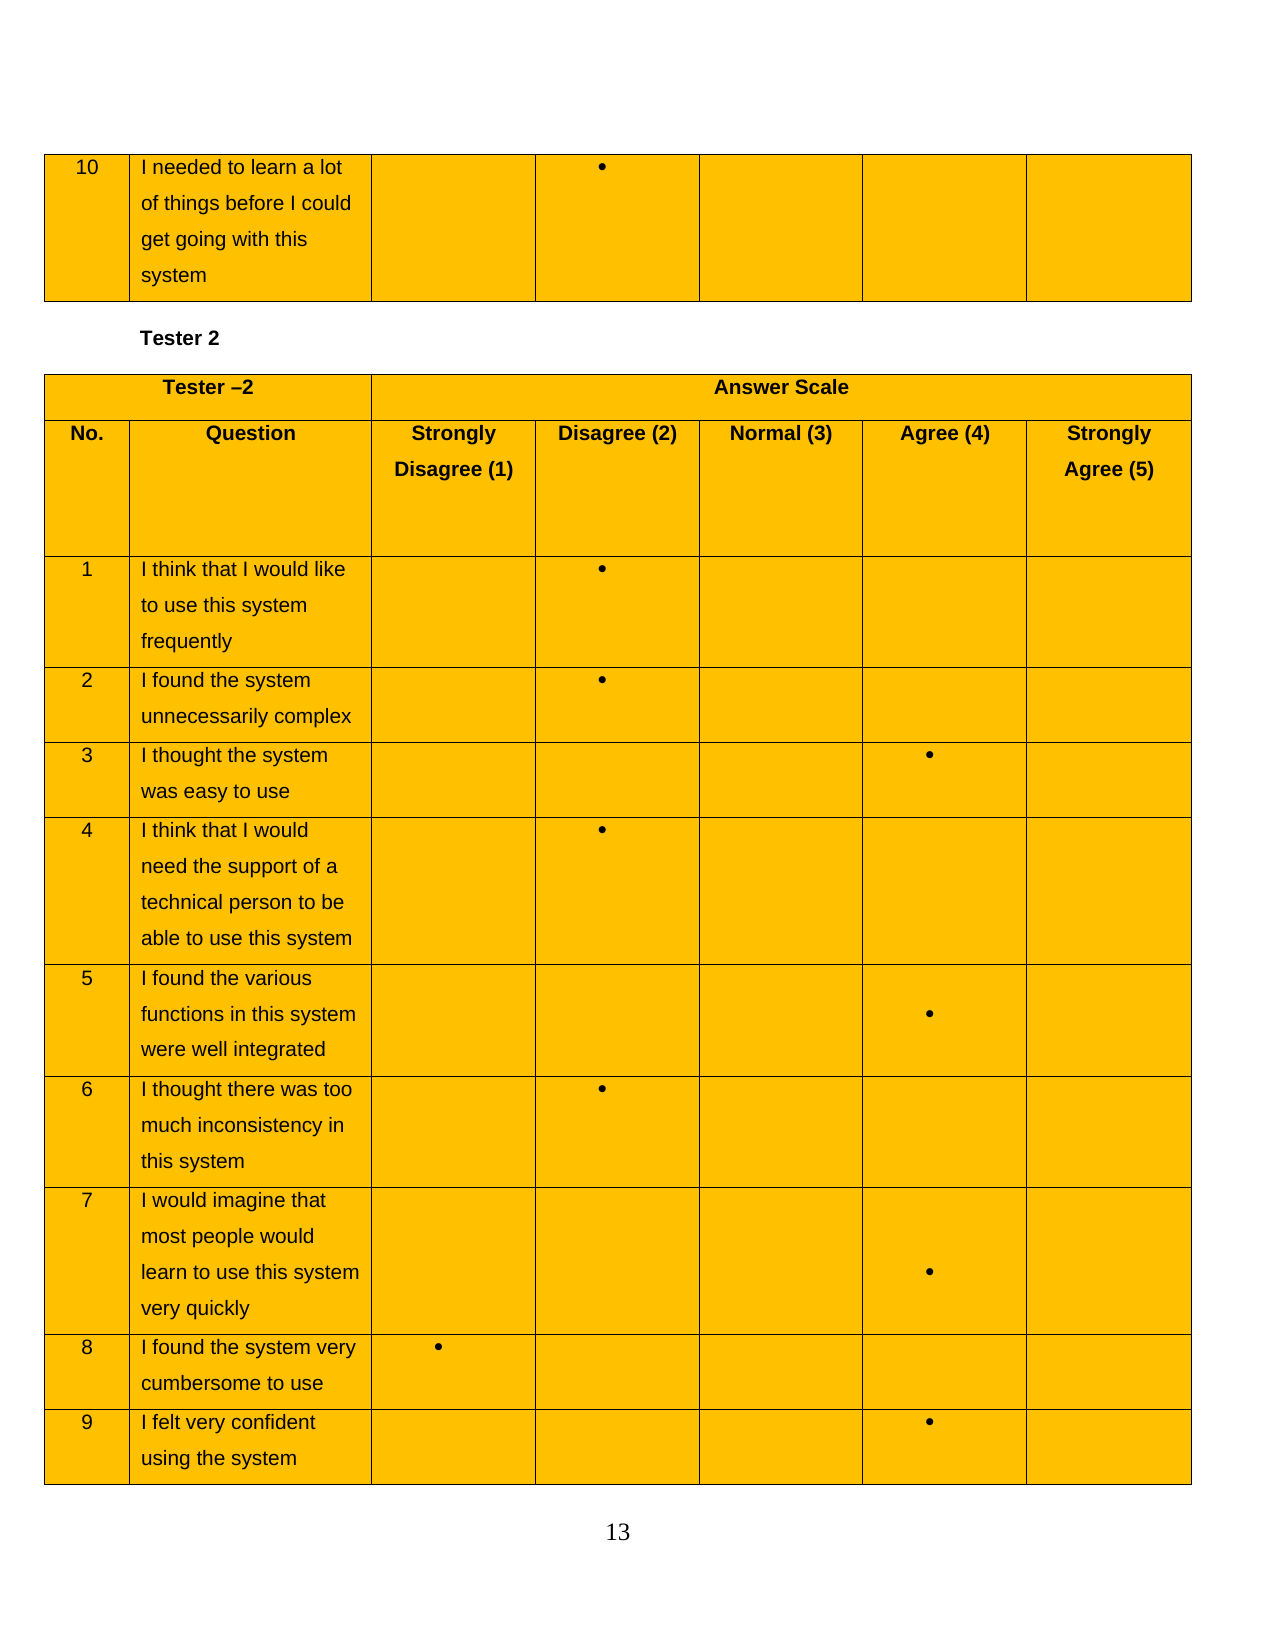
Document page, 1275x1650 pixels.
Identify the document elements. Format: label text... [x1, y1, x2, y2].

table_cell [1027, 155, 1191, 301]
table_cell [372, 1188, 535, 1334]
table_cell No. [45, 421, 129, 556]
table_cell I felt very confident using the system [130, 1410, 371, 1484]
table_cell [863, 743, 1026, 817]
table_cell 9 [45, 1410, 129, 1484]
table_header Tester –2 [45, 375, 371, 420]
table_cell [863, 1188, 1026, 1334]
table_cell [1027, 557, 1191, 667]
table_cell [700, 155, 862, 301]
table_cell [863, 668, 1026, 742]
table_cell 6 [45, 1077, 129, 1187]
table_cell Normal (3) [700, 421, 862, 556]
table_cell Strongly Agree (5) [1027, 421, 1191, 556]
table_cell I found the system unnecessarily complex [130, 668, 371, 742]
table_cell 8 [45, 1335, 129, 1409]
table_cell [1027, 1410, 1191, 1484]
table_cell [536, 668, 699, 742]
table_cell [372, 1077, 535, 1187]
table_cell [536, 1335, 699, 1409]
table_cell I think that I would need the support of a technical person to be able to use this system [130, 818, 371, 964]
table_cell [536, 1410, 699, 1484]
text Tester 2 [139, 326, 1096, 350]
table_cell [863, 1335, 1026, 1409]
table_cell 3 [45, 743, 129, 817]
table_cell I thought the system was easy to use [130, 743, 371, 817]
table_cell [372, 668, 535, 742]
table_cell [372, 1410, 535, 1484]
table_cell [700, 1410, 862, 1484]
table_cell 2 [45, 668, 129, 742]
table_cell Strongly Disagree (1) [372, 421, 535, 556]
table_cell [372, 965, 535, 1076]
table_cell I needed to learn a lot of things before I could get going with this system [130, 155, 371, 301]
table_cell [536, 1188, 699, 1334]
table_cell [536, 1077, 699, 1187]
table_cell I found the various functions in this system were well integrated [130, 965, 371, 1076]
table_cell [1027, 965, 1191, 1076]
table_cell Agree (4) [863, 421, 1026, 556]
table_cell [1027, 743, 1191, 817]
table_cell [536, 818, 699, 964]
table_cell [700, 557, 862, 667]
table_cell [700, 743, 862, 817]
table_cell 4 [45, 818, 129, 964]
table_cell [1027, 818, 1191, 964]
table_cell 7 [45, 1188, 129, 1334]
table_cell [863, 1077, 1026, 1187]
table_cell Question [130, 421, 371, 556]
table_cell I thought there was too much inconsistency in this system [130, 1077, 371, 1187]
table_cell 10 [45, 155, 129, 301]
table_cell I would imagine that most people would learn to use this system very quickly [130, 1188, 371, 1334]
table_cell [863, 965, 1026, 1076]
table_cell [1027, 1077, 1191, 1187]
table_cell [1027, 1188, 1191, 1334]
table_cell [700, 1188, 862, 1334]
table_cell [536, 965, 699, 1076]
table_cell [863, 557, 1026, 667]
table_cell [372, 1335, 535, 1409]
table_cell I found the system very cumbersome to use [130, 1335, 371, 1409]
table_cell [372, 155, 535, 301]
table_cell 1 [45, 557, 129, 667]
table_cell [700, 1335, 862, 1409]
table_cell [536, 155, 699, 301]
table_cell [863, 818, 1026, 964]
table_header Answer Scale [372, 375, 1191, 420]
table_cell [863, 1410, 1026, 1484]
table_cell Disagree (2) [536, 421, 699, 556]
table_cell [863, 155, 1026, 301]
table_cell [700, 818, 862, 964]
table_cell [700, 1077, 862, 1187]
table_cell [1027, 1335, 1191, 1409]
table_cell [372, 818, 535, 964]
table_cell [1027, 668, 1191, 742]
table_cell [536, 557, 699, 667]
table_cell [536, 743, 699, 817]
table_cell [372, 557, 535, 667]
table_cell [372, 743, 535, 817]
table_cell [700, 965, 862, 1076]
table_cell [700, 668, 862, 742]
table_cell I think that I would like to use this system frequently [130, 557, 371, 667]
table_cell 5 [45, 965, 129, 1076]
